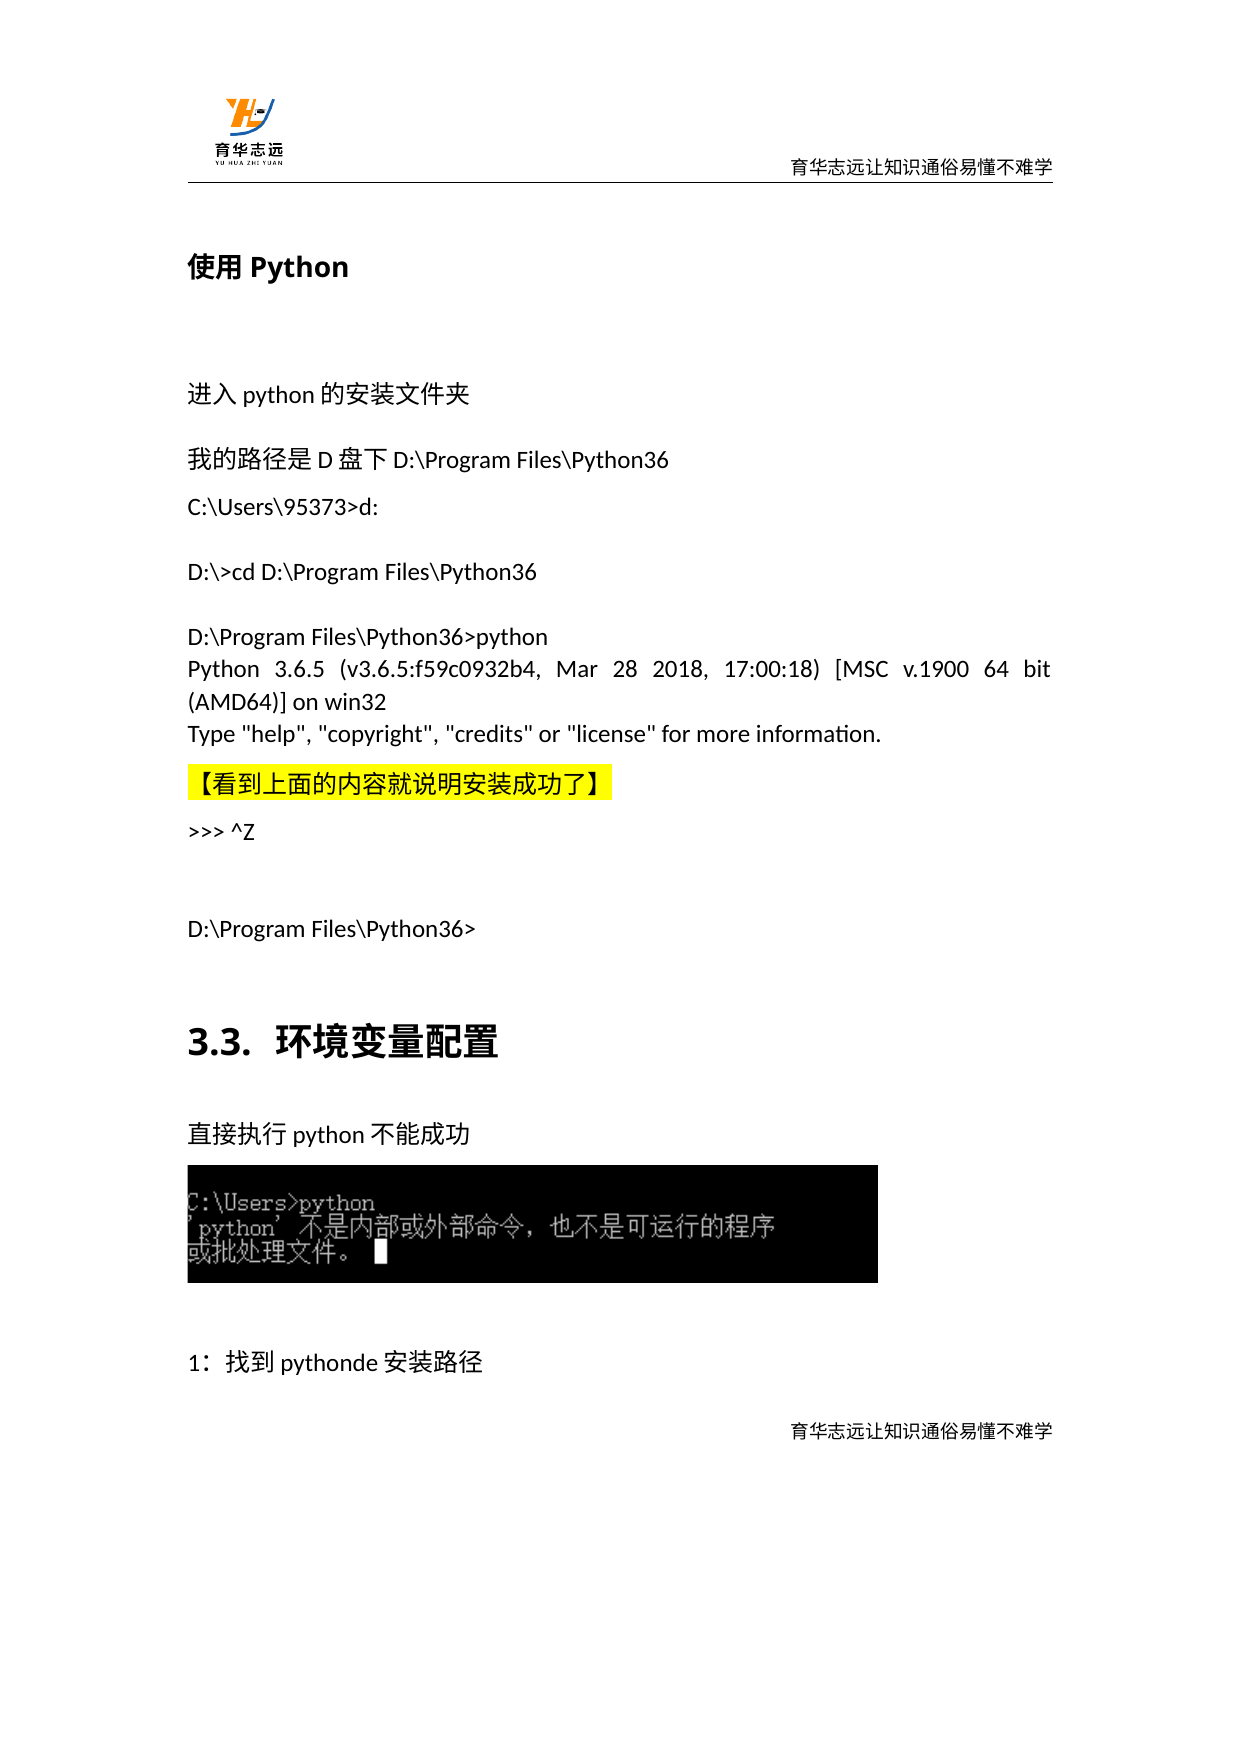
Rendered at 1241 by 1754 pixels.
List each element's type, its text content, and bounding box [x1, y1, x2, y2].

text 进入python的安装文件夹 [187, 360, 1053, 425]
text D:\>cd D:\Program Files\Python36 [187, 555, 1053, 587]
text Python 3.6.5 (v3.6.5:f59c0932b4, Mar 28 2018, 17:00:18) [MSC v.1900 64 bit (AMD64)] on win32 [187, 652, 1053, 717]
text 【看到上面的内容就说明安装成功了】 [187, 750, 1053, 815]
text Type "help", "copyright", "credits" or "license" for more information. [187, 717, 1053, 750]
text D:\Program Files\Python36>python [187, 620, 1053, 652]
text 我的路径是D盘下D:\Program Files\Python36 [187, 425, 1053, 490]
text C:\Users\95373>d: [187, 490, 1053, 522]
text 直接执行python不能成功 [187, 1101, 1053, 1166]
text D:\Program Files\Python36> [187, 912, 1053, 945]
text >>> ^Z [187, 815, 1053, 847]
subtitle 使用Python [187, 233, 1053, 298]
text 1：找到pythonde 安装路径 [187, 1328, 1053, 1393]
subtitle 环境变量配置 [187, 1006, 1053, 1071]
picture [187, 88, 311, 175]
picture [187, 1165, 878, 1283]
